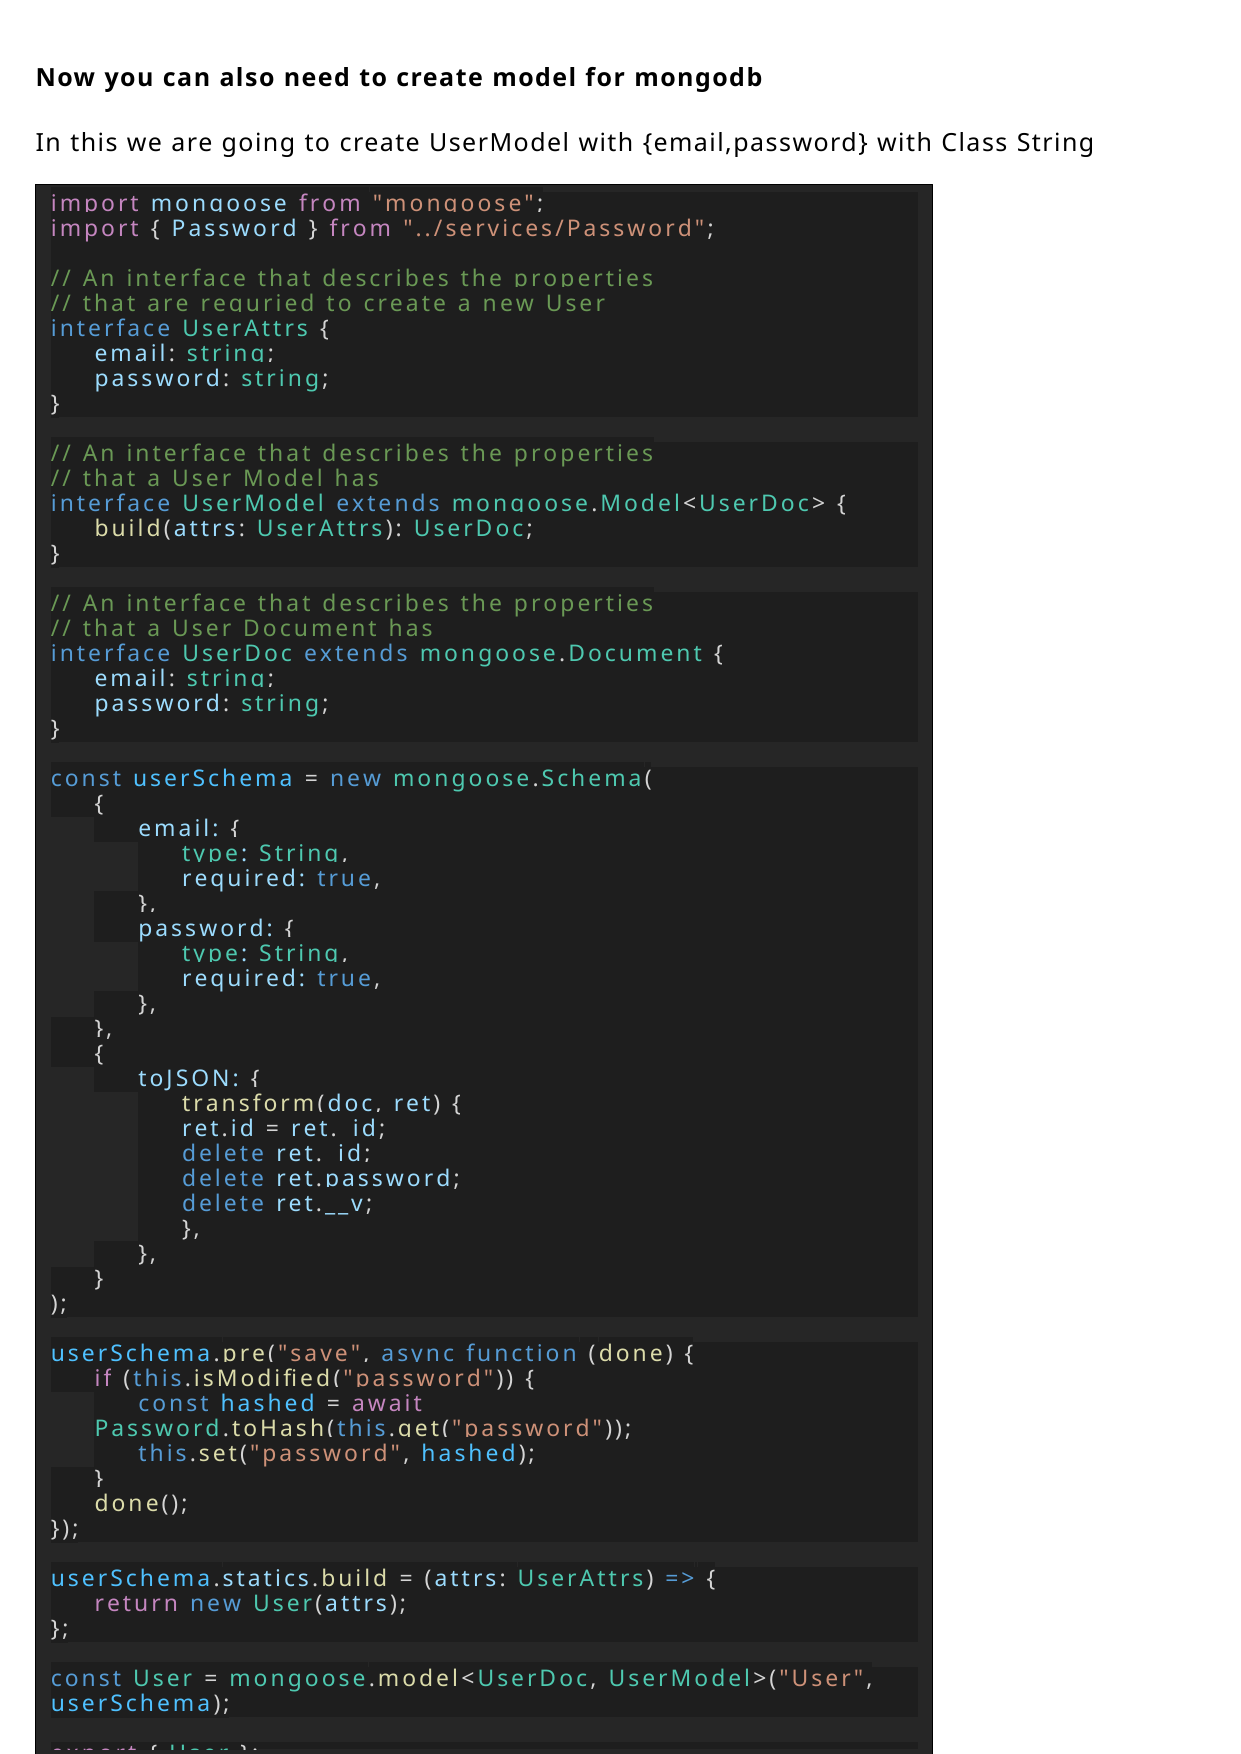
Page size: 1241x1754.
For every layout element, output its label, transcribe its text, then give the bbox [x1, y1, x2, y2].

list In this we are going to create UserModel with {email,password} with Class String [35, 109, 1196, 174]
list Now you can also need to create model for mongodb [35, 44, 1196, 109]
